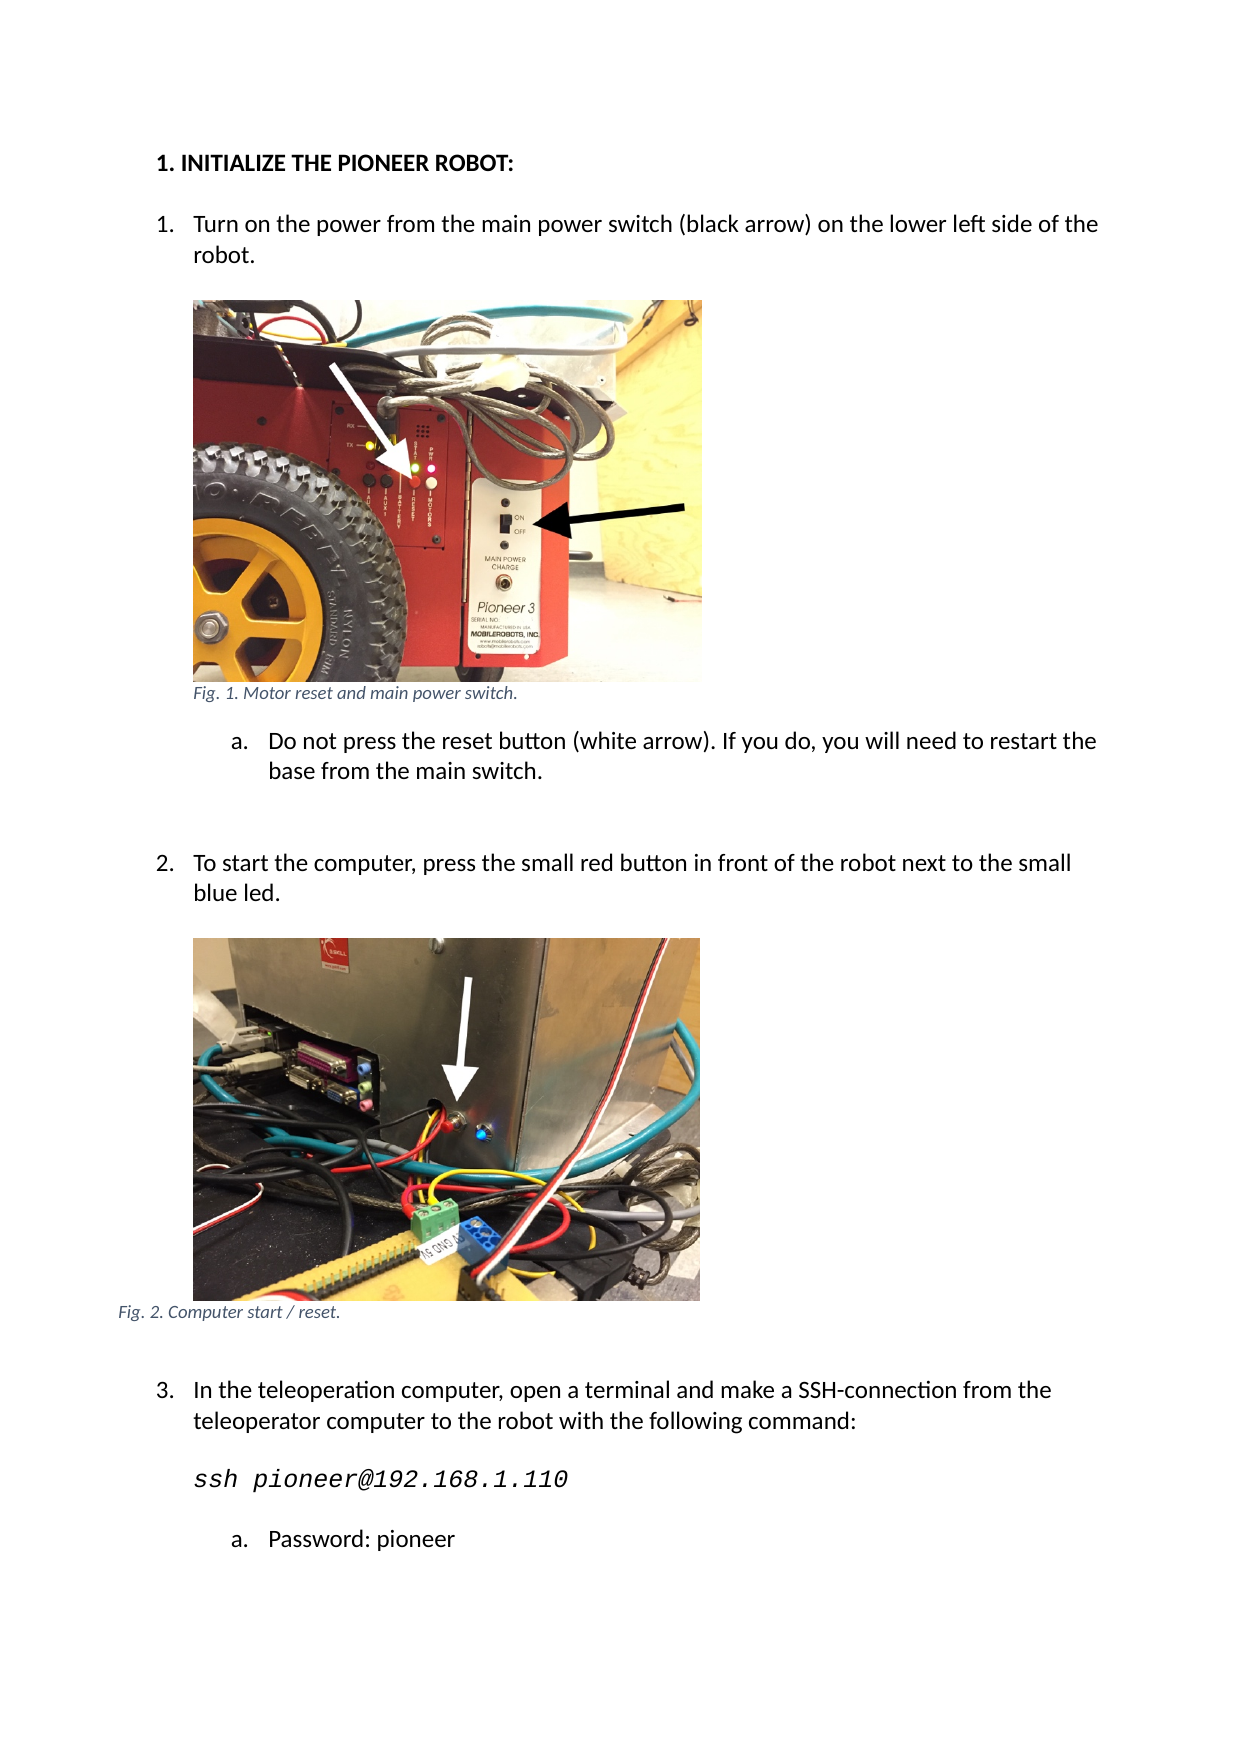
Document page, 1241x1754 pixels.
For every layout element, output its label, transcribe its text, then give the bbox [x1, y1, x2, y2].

list Password: pioneer [231, 1523, 1122, 1584]
text Fig. 1. Motor reset and main power switch. [193, 681, 1122, 704]
text 1. INITIALIZE THE PIONEER ROBOT: [156, 148, 1122, 209]
text Fig. 2. Computer start / reset. [118, 1300, 1122, 1323]
list To start the computer, press the small red button in front of the robot next to the small blue led. [156, 847, 1122, 908]
picture [193, 300, 702, 682]
list ssh pioneer@192.168.1.110 [193, 1466, 1122, 1494]
list In the teleoperation computer, open a terminal and make a SSH-connection from the teleoperator computer to the robot with the following command: [156, 1375, 1122, 1436]
picture [193, 938, 700, 1301]
list Do not press the reset button (white arrow). If you do, you will need to restart the base from the main switch. [231, 725, 1122, 786]
